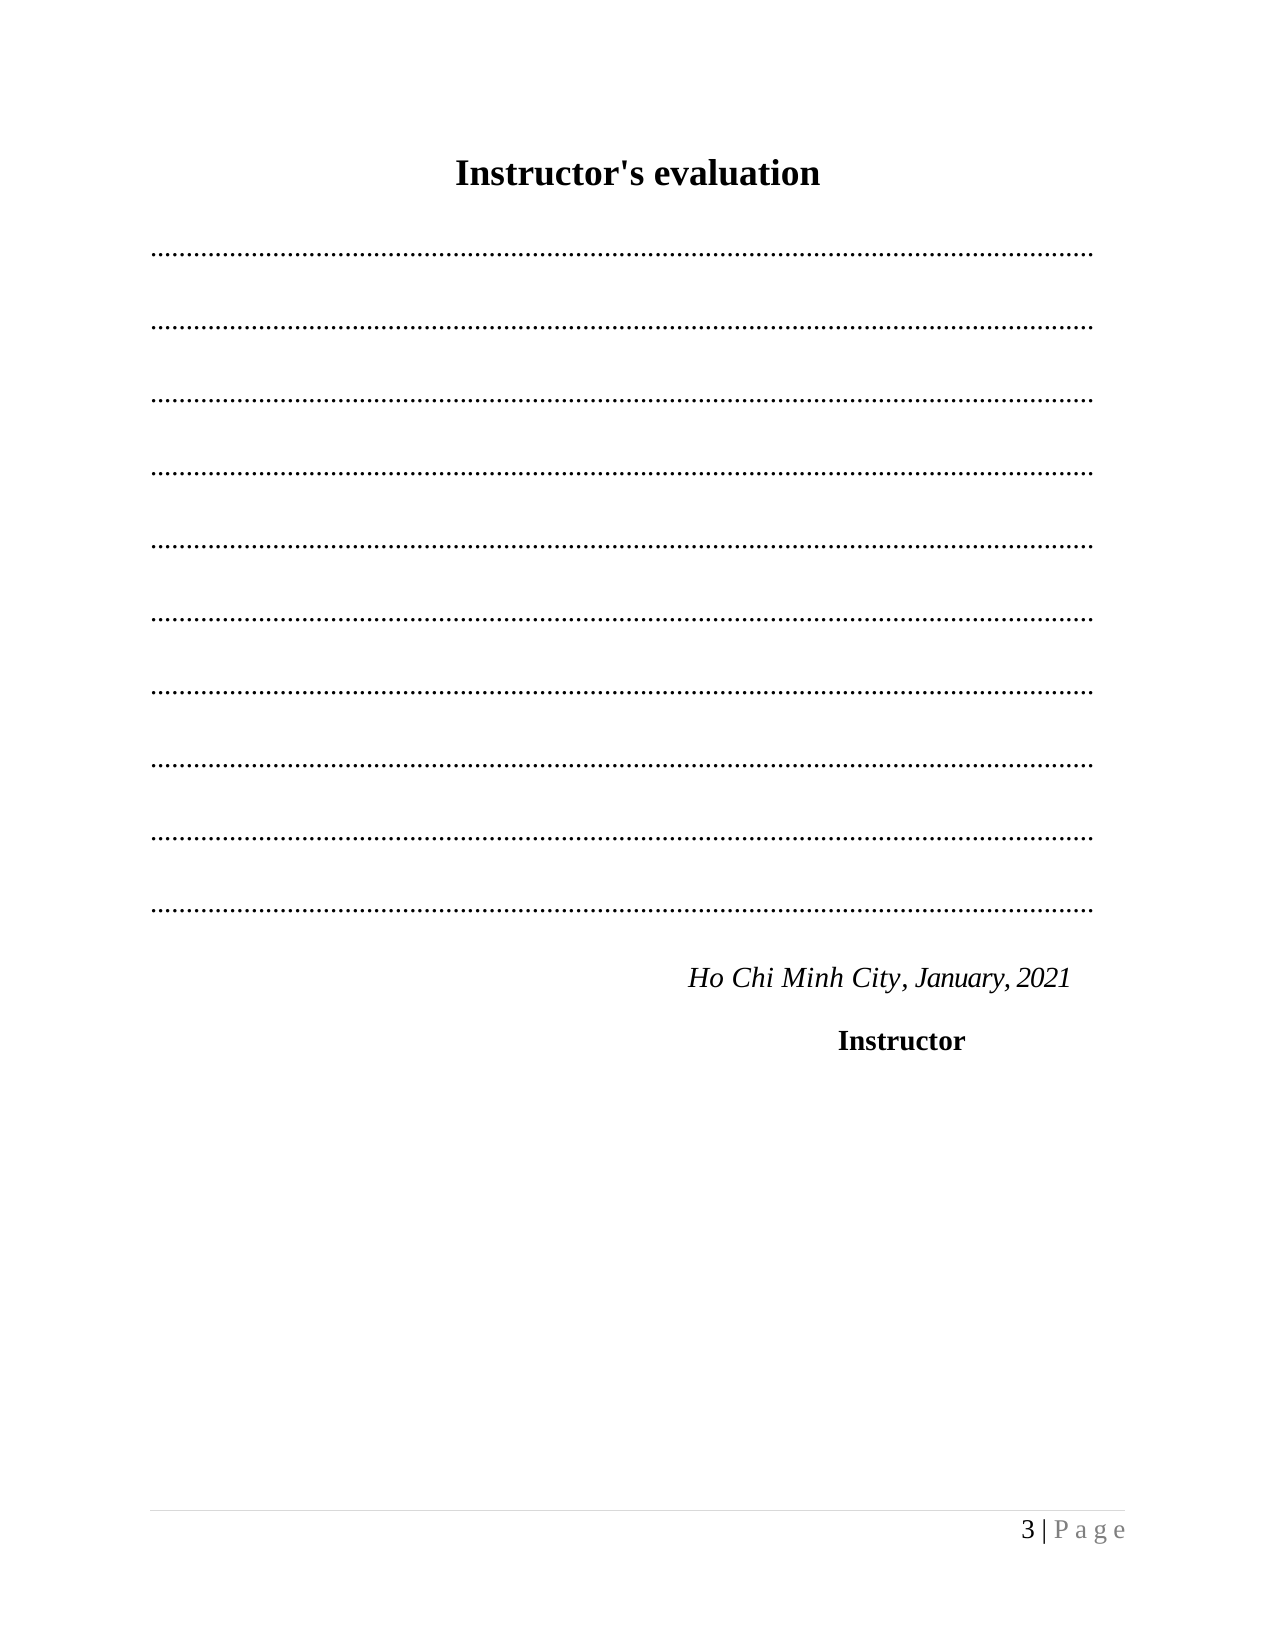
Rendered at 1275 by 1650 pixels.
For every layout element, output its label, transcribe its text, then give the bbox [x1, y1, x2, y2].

text Instructor [150, 1023, 966, 1057]
title Instructor's evaluation [150, 150, 1125, 193]
text Ho Chi Minh City, January, 2021 [300, 961, 1076, 994]
